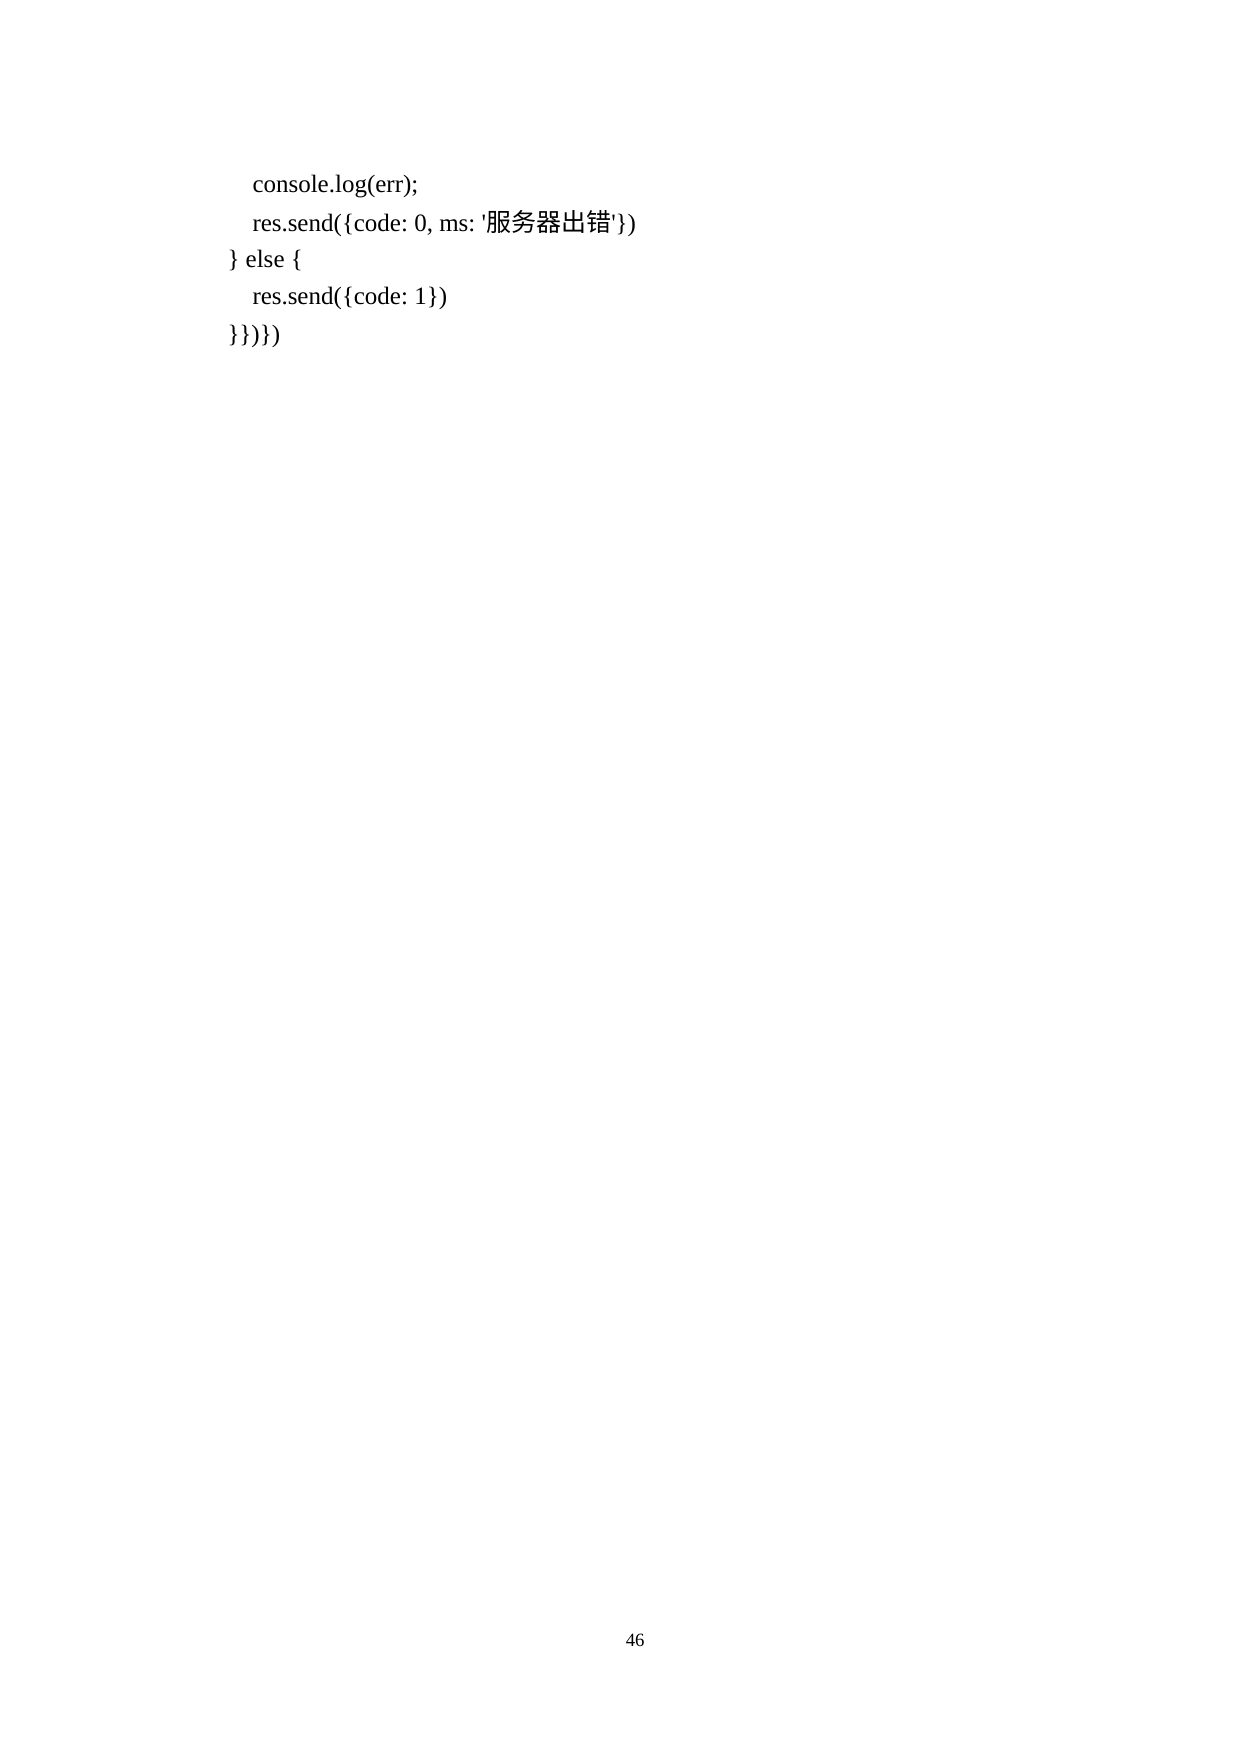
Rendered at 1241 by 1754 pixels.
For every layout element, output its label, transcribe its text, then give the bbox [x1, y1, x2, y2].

text } else { [177, 239, 1092, 277]
text }})}) [177, 314, 1092, 352]
text console.log(err); [177, 164, 1092, 202]
text res.send({code: 1}) [177, 277, 1092, 314]
text res.send({code: 0, ms: '服务器出错'}) [177, 202, 1092, 239]
